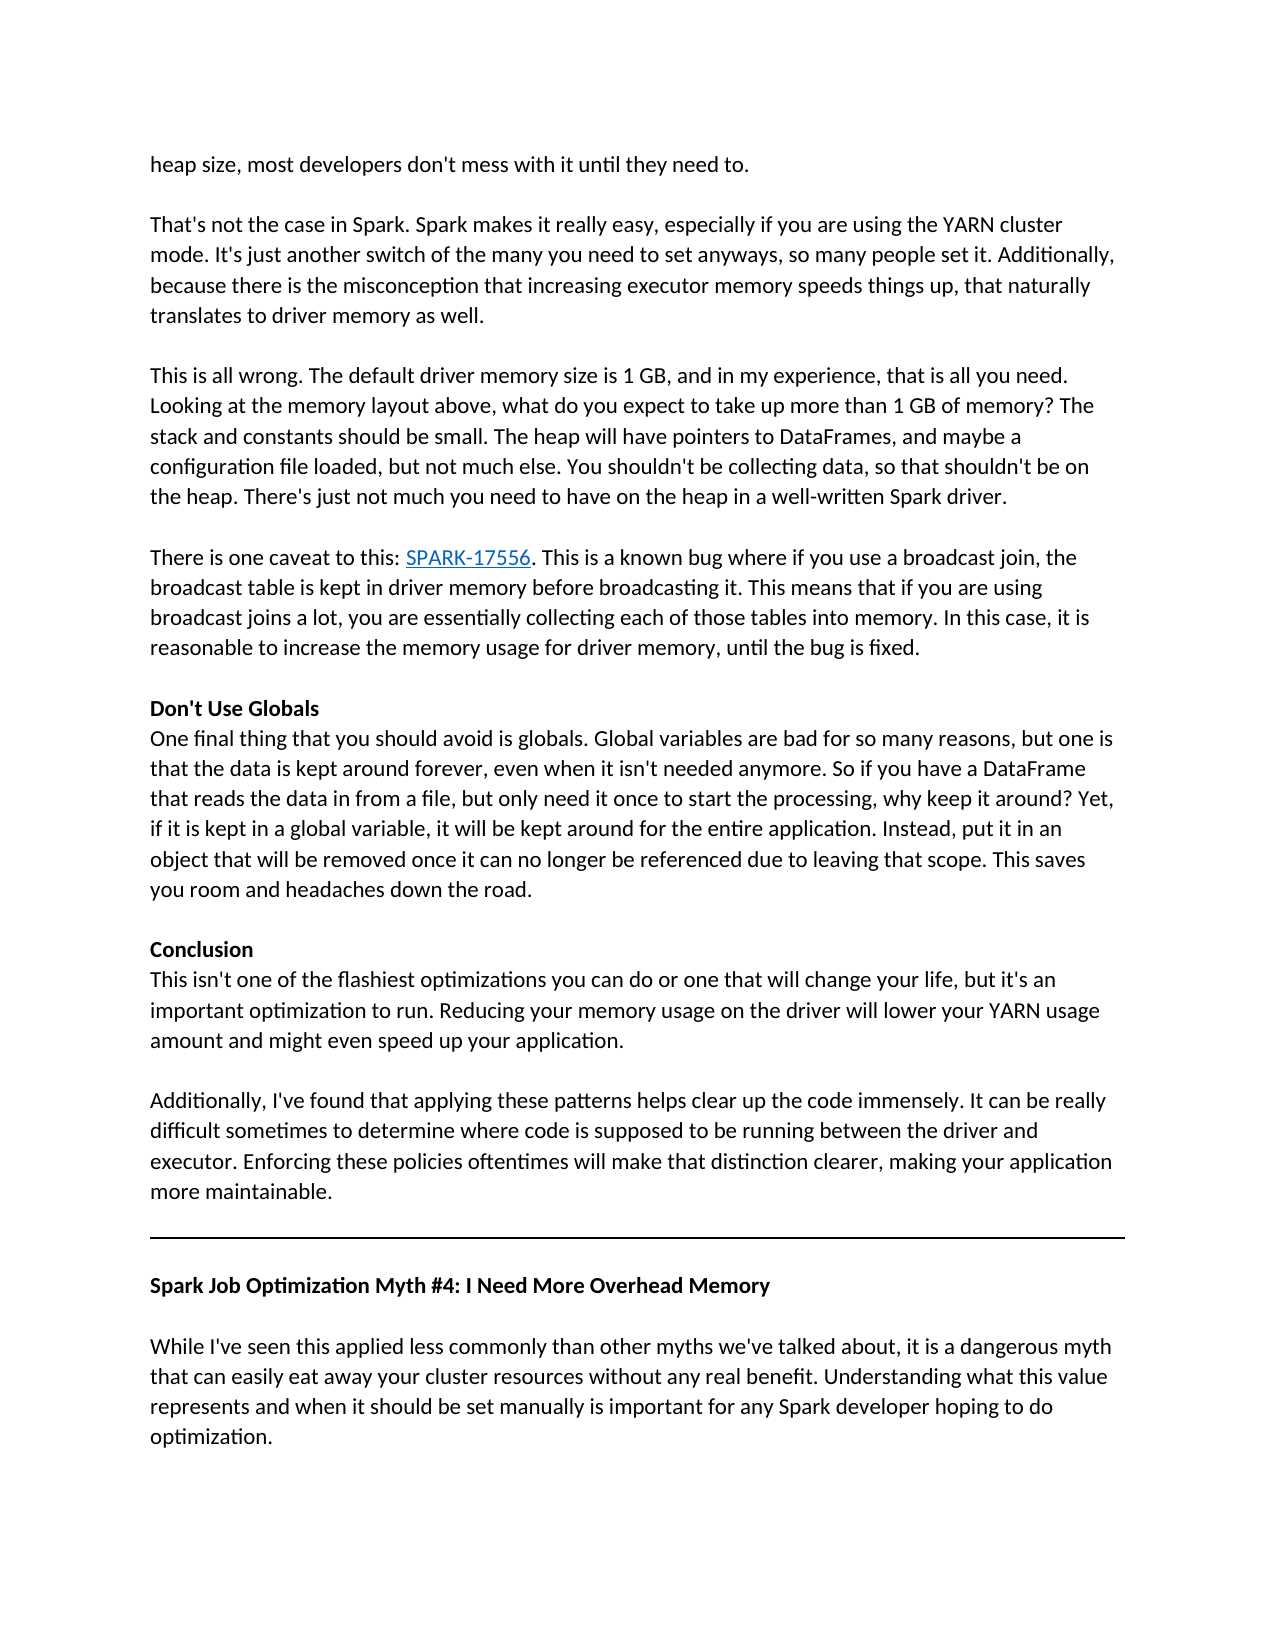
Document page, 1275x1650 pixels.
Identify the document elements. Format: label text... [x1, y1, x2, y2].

text Spark Job Optimization Myth #4: I Need More Overhead Memory [150, 1271, 1125, 1329]
text Additionally, I've found that applying these patterns helps clear up the code immensely. It can be really difficult sometimes to determine where code is supposed to be running between the driver and executor. Enforcing these policies oftentimes will make that distinction clearer, making your application more maintainable. [150, 1086, 1125, 1237]
text There is one caveat to this: SPARK-17556. This is a known bug where if you use a broadcast join, the broadcast table is kept in driver memory before broadcasting it. This means that if you are using broadcast joins a lot, you are essentially collecting each of those tables into memory. In this case, it is reasonable to increase the memory usage for driver memory, until the bug is fixed. [150, 543, 1125, 661]
text One final thing that you should avoid is globals. Global variables are bad for so many reasons, but one is that the data is kept around forever, even when it isn't needed anymore. So if you have a DataFrame that reads the data in from a file, but only need it once to start the processing, why keep it around? Yet, if it is kept in a global variable, it will be kept around for the entire application. Instead, put it in an object that will be removed once it can no longer be referenced due to leaving that scope. This saves you room and headaches down the road. [150, 724, 1125, 903]
text That's not the case in Spark. Spark makes it really easy, especially if you are using the YARN cluster mode. It's just another switch of the many you need to set anyways, so many people set it. Additionally, because there is the misconception that increasing executor memory speeds things up, that naturally translates to driver memory as well. [150, 210, 1125, 329]
text This isn't one of the flashiest optimizations you can do or one that will change your life, but it's an important optimization to run. Reducing your memory usage on the driver will lower your YARN usage amount and might even speed up your application. [150, 966, 1125, 1054]
text Don't Use Globals [150, 694, 1125, 722]
text Conclusion [150, 935, 1125, 963]
text While I've seen this applied less commonly than other myths we've talked about, it is a dangerous myth that can easily eat away your cluster resources without any real benefit. Understanding what this value represents and when it should be set manually is important for any Spark developer hoping to do optimization. [150, 1332, 1125, 1450]
text This is all wrong. The default driver memory size is 1 GB, and in my experience, that is all you need. Looking at the memory layout above, what do you expect to take up more than 1 GB of memory? The stack and constants should be small. The heap will have pointers to DataFrames, and maybe a configuration file loaded, but not much else. You shouldn't be collecting data, so that shouldn't be on the heap. There's just not much you need to have on the heap in a well-written Spark driver. [150, 361, 1125, 510]
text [150, 150, 1125, 208]
